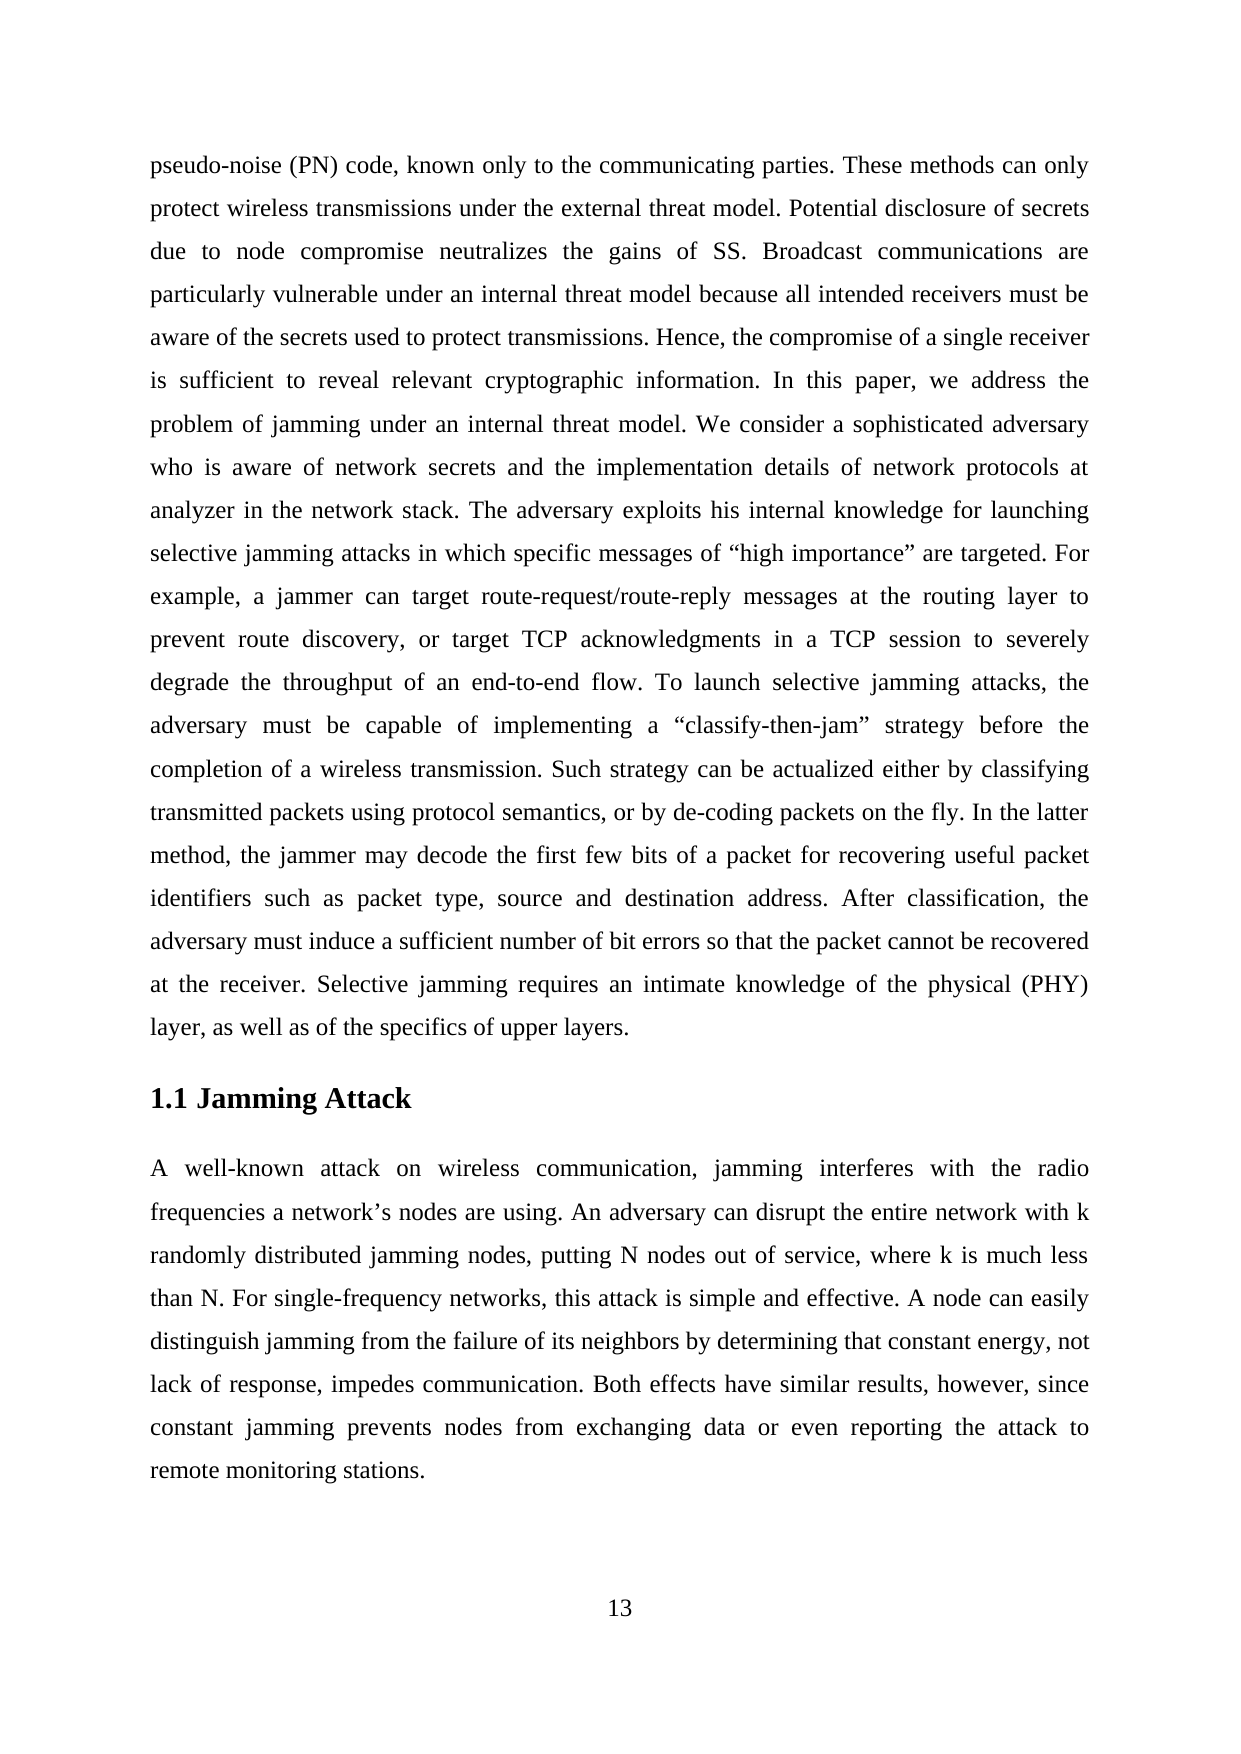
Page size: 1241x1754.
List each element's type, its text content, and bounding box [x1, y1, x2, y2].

subtitle 1.1 Jamming Attack [150, 1081, 1090, 1115]
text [150, 150, 1090, 1041]
text A well-known attack on wireless communication, jamming interferes with the radio frequencies a network’s nodes are using. An adversary can disrupt the entire network with k randomly distributed jamming nodes, putting N nodes out of service, where k is much less than N. For single-frequency networks, this attack is simple and effective. A node can easily distinguish jamming from the failure of its neighbors by determining that constant energy, not lack of response, impedes communication. Both effects have similar results, however, since constant jamming prevents nodes from exchanging data or even reporting the attack to remote monitoring stations. [150, 1153, 1090, 1484]
